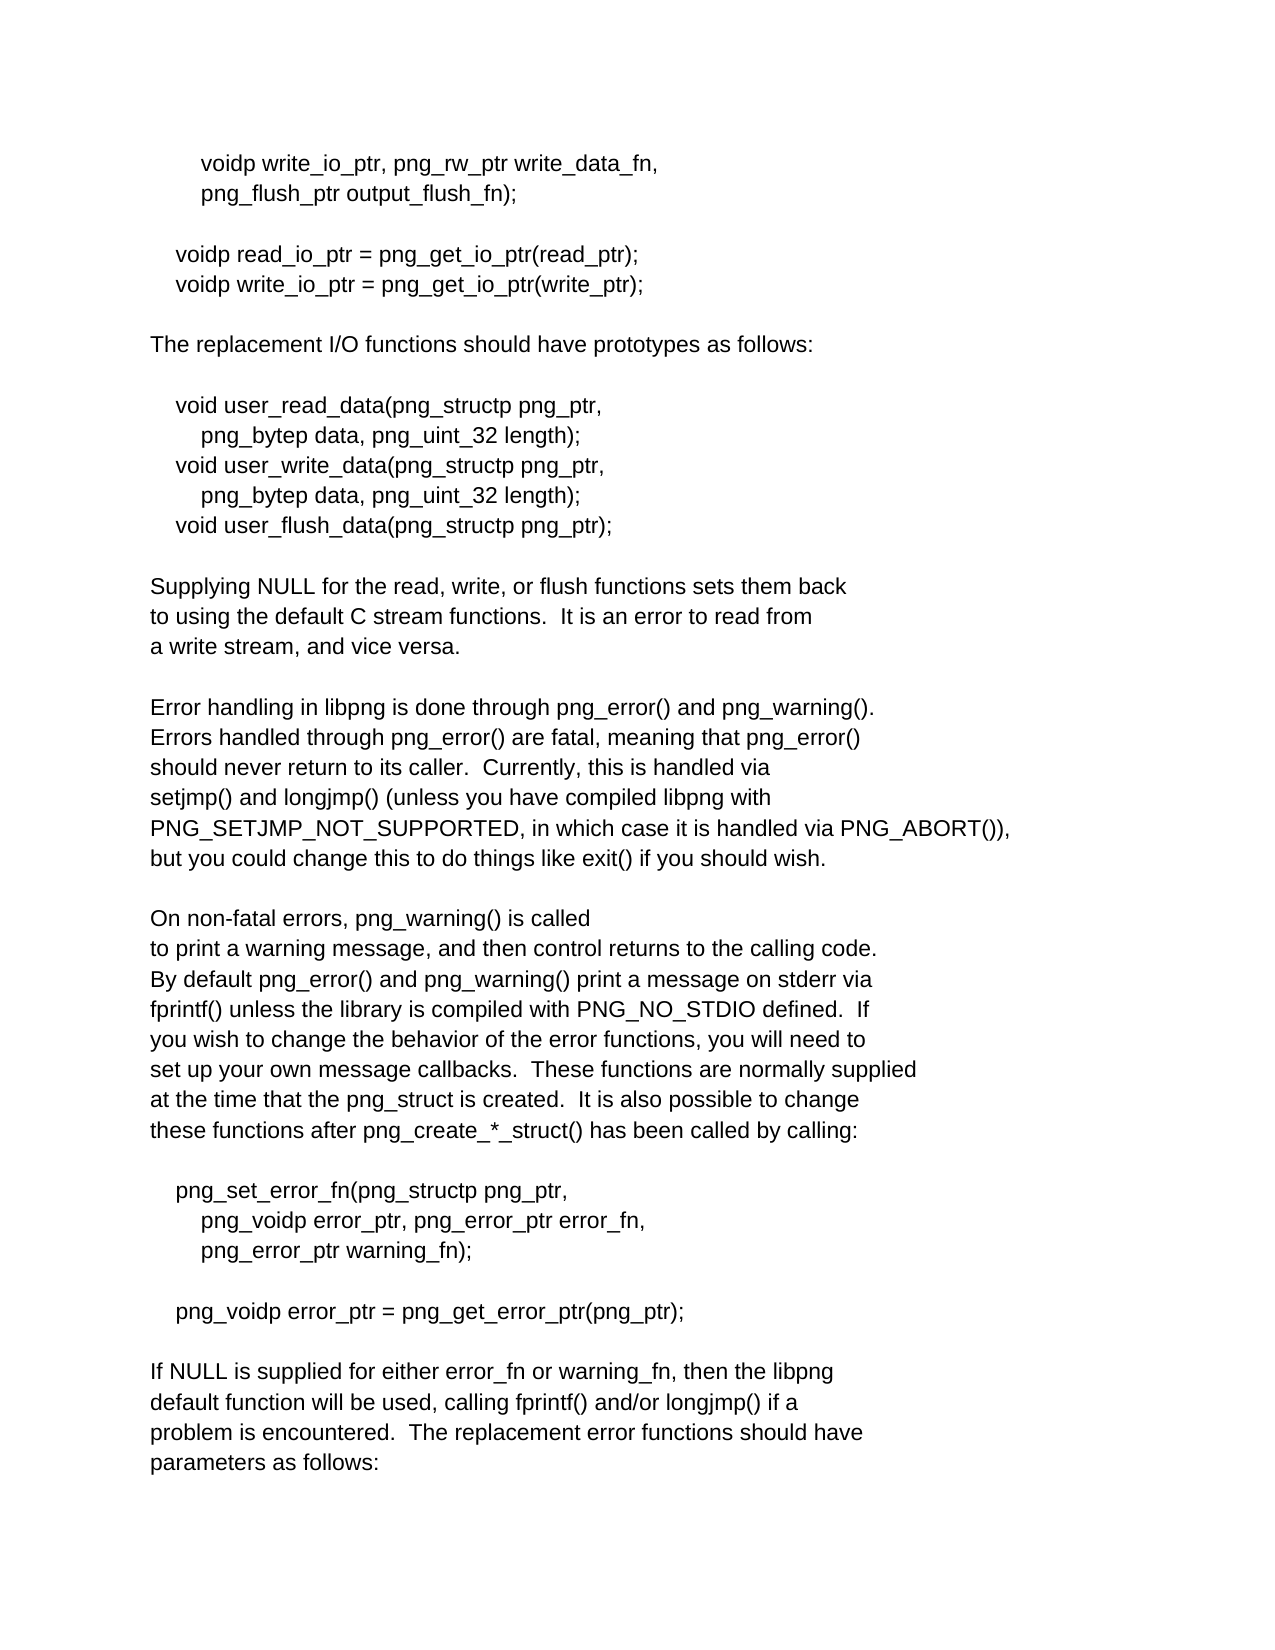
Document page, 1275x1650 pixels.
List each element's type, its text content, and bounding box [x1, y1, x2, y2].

text PNG_SETJMP_NOT_SUPPORTED, in which case it is handled via PNG_ABORT()), [150, 814, 1125, 841]
text Error handling in libpng is done through png_error() and png_warning(). [150, 694, 1125, 720]
text parameters as follows: [150, 1449, 1125, 1475]
text void user_read_data(png_structp png_ptr, [150, 392, 1125, 418]
text but you could change this to do things like exit() if you should wish. [150, 845, 1125, 871]
text voidp write_io_ptr = png_get_io_ptr(write_ptr); [150, 271, 1125, 297]
text Errors handled through png_error() are fatal, meaning that png_error() [150, 724, 1125, 750]
text If NULL is supplied for either error_fn or warning_fn, then the libpng [150, 1358, 1125, 1385]
text to print a warning message, and then control returns to the calling code. [150, 935, 1125, 962]
text a write stream, and vice versa. [150, 633, 1125, 660]
text void user_write_data(png_structp png_ptr, [150, 452, 1125, 478]
text png_voidp error_ptr = png_get_error_ptr(png_ptr); [150, 1298, 1125, 1324]
text default function will be used, calling fprintf() and/or longjmp() if a [150, 1388, 1125, 1415]
text problem is encountered. The replacement error functions should have [150, 1419, 1125, 1445]
text png_bytep data, png_uint_32 length); [150, 422, 1125, 448]
text By default png_error() and png_warning() print a message on stderr via [150, 966, 1125, 992]
text png_bytep data, png_uint_32 length); [150, 482, 1125, 509]
text png_voidp error_ptr, png_error_ptr error_fn, [150, 1207, 1125, 1234]
text png_flush_ptr output_flush_fn); [150, 180, 1125, 207]
text setjmp() and longjmp() (unless you have compiled libpng with [150, 784, 1125, 811]
text png_set_error_fn(png_structp png_ptr, [150, 1177, 1125, 1203]
text voidp read_io_ptr = png_get_io_ptr(read_ptr); [150, 241, 1125, 267]
text at the time that the png_struct is created. It is also possible to change [150, 1086, 1125, 1113]
text fprintf() unless the library is compiled with PNG_NO_STDIO defined. If [150, 996, 1125, 1022]
text On non-fatal errors, png_warning() is called [150, 905, 1125, 932]
text these functions after png_create_*_struct() has been called by calling: [150, 1117, 1125, 1143]
text The replacement I/O functions should have prototypes as follows: [150, 331, 1125, 358]
text voidp write_io_ptr, png_rw_ptr write_data_fn, [150, 150, 1125, 176]
text set up your own message callbacks. These functions are normally supplied [150, 1056, 1125, 1083]
text to using the default C stream functions. It is an error to read from [150, 603, 1125, 629]
text png_error_ptr warning_fn); [150, 1237, 1125, 1264]
text void user_flush_data(png_structp png_ptr); [150, 512, 1125, 539]
text you wish to change the behavior of the error functions, you will need to [150, 1026, 1125, 1052]
text should never return to its caller. Currently, this is handled via [150, 754, 1125, 781]
text Supplying NULL for the read, write, or flush functions sets them back [150, 573, 1125, 599]
